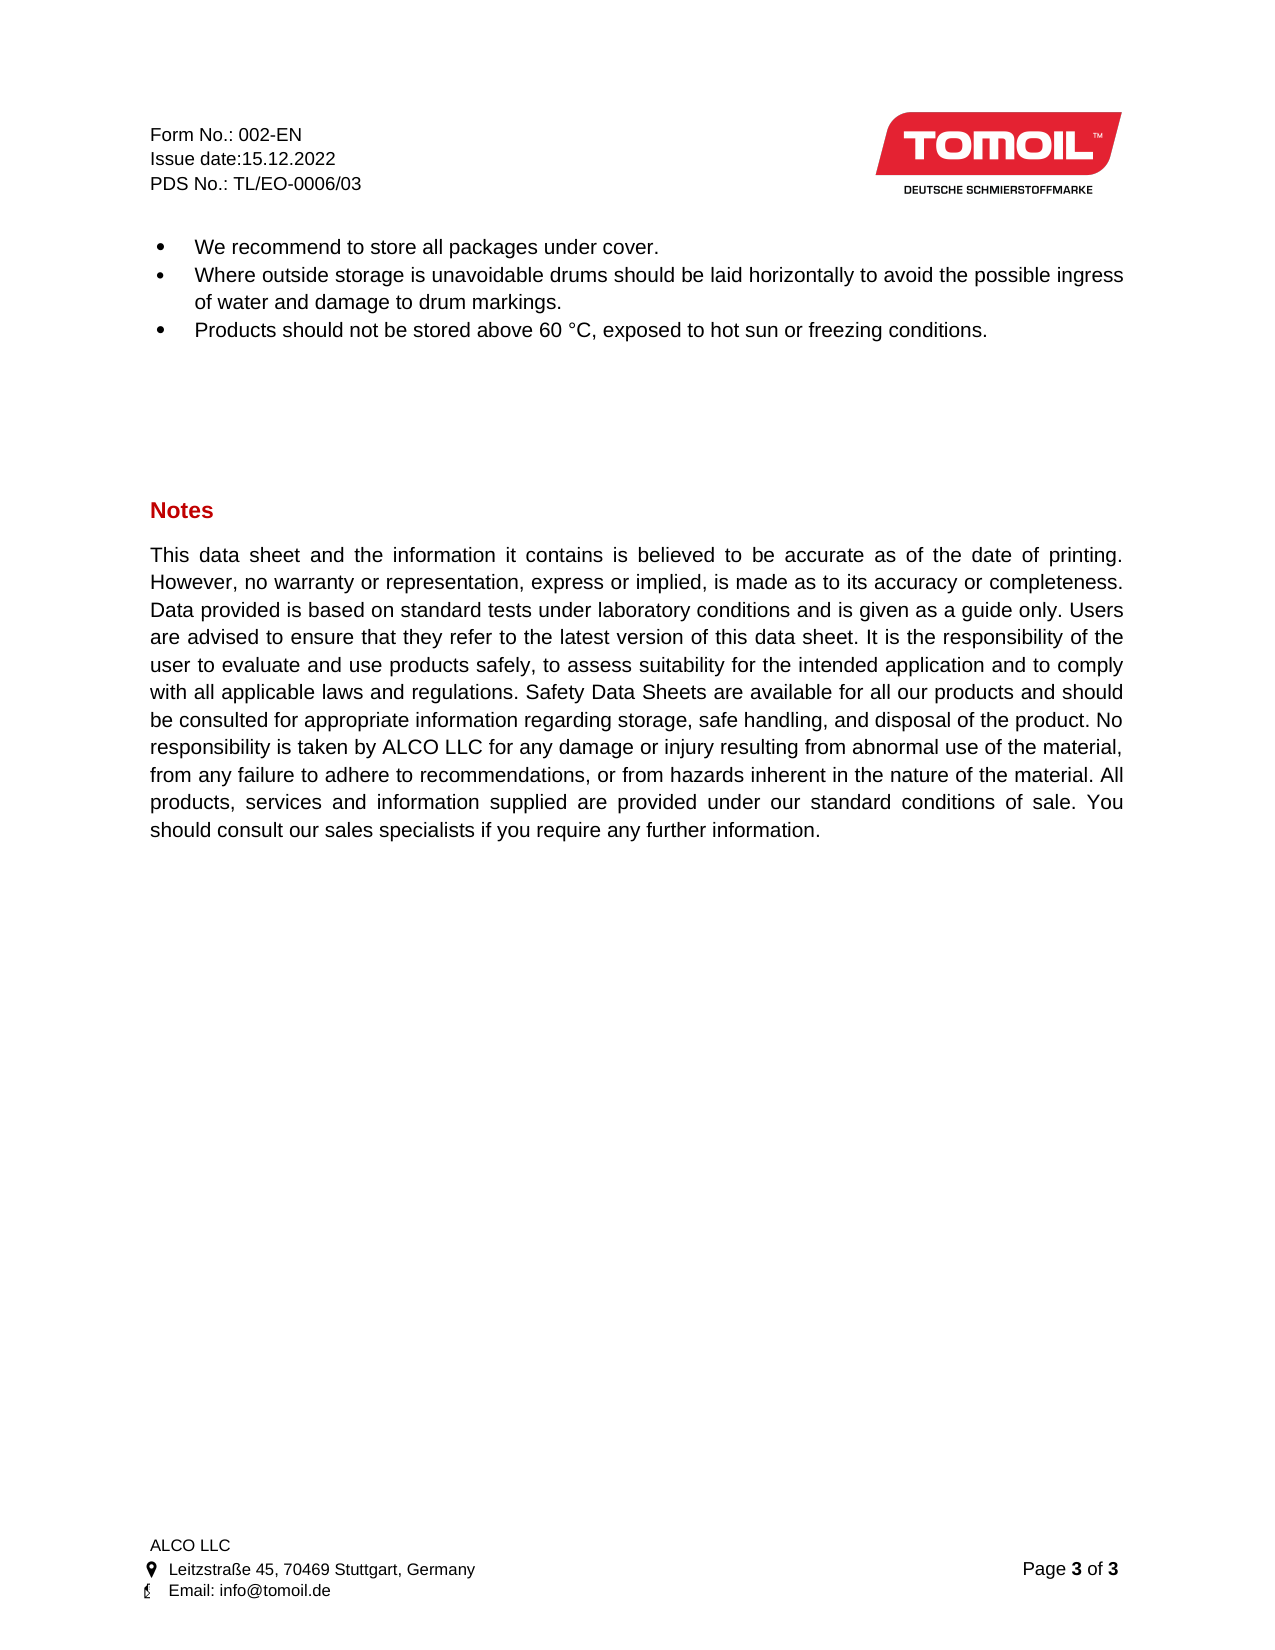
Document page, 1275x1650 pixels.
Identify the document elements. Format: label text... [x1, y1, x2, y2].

list Products should not be stored above 60 °C, exposed to hot sun or freezing conditions. [157, 318, 1125, 342]
text This data sheet and the information it contains is believed to be accurate as of the date of printing. However, no warranty or representation, express or implied, is made as to its accuracy or completeness. Data provided is based on standard tests under laboratory conditions and is given as a guide only. Users are advised to ensure that they refer to the latest version of this data sheet. It is the responsibility of the user to evaluate and use products safely, to assess suitability for the intended application and to comply with all applicable laws and regulations. Safety Data Sheets are available for all our products and should be consulted for appropriate information regarding storage, safe handling, and disposal of the product. No responsibility is taken by ALCO LLC for any damage or injury resulting from abnormal use of the material, from any failure to adhere to recommendations, or from hazards inherent in the nature of the material. All products, services and information supplied are provided under our standard conditions of sale. You should consult our sales specialists if you require any further information. [150, 542, 1125, 841]
text Notes [150, 497, 1125, 524]
list We recommend to store all packages under cover. [157, 235, 1125, 259]
list Where outside storage is unavoidable drums should be laid horizontally to avoid the possible ingress of water and damage to drum markings. [157, 263, 1125, 314]
picture [141, 1558, 163, 1599]
picture [871, 73, 1125, 209]
